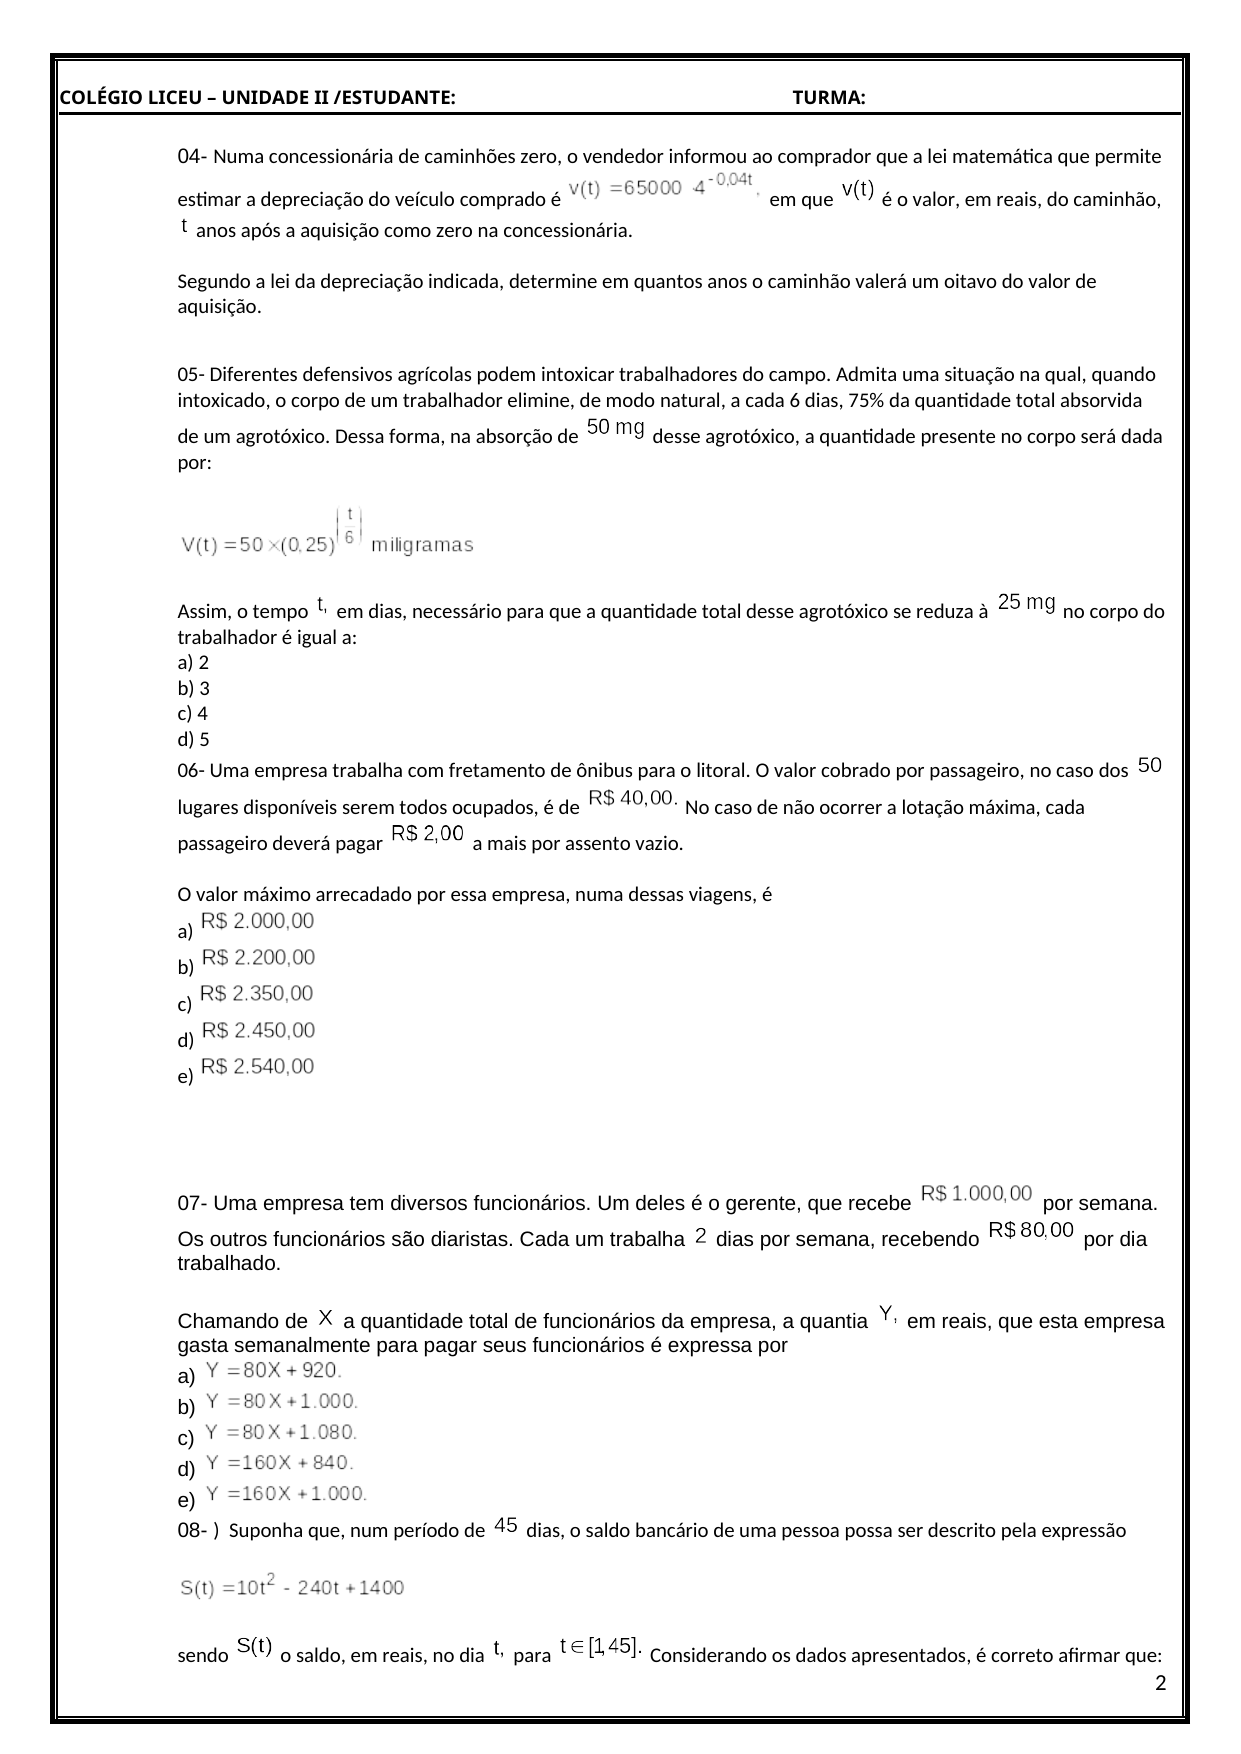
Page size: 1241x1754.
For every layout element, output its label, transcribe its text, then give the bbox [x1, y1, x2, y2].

text c) [177, 1418, 1167, 1449]
text Chamando de a quantidade total de funcionários da empresa, a quantia em reais, que esta empresa gasta semanalmente para pagar seus funcionários é expressa por [177, 1299, 1167, 1357]
text sendo o saldo, em reais, no dia para Considerando os dados apresentados, é correto afirmar que: [177, 1631, 1167, 1668]
text 07- Uma empresa tem diversos funcionários. Um deles é o gerente, que recebe por semana. Os outros funcionários são diaristas. Cada um trabalha dias por semana, recebendo por dia trabalhado. [177, 1179, 1167, 1275]
text d) [177, 1449, 1167, 1480]
text c) [177, 980, 1167, 1016]
text d) 5 [177, 726, 1167, 751]
text c) 4 [177, 700, 1167, 726]
text 06- Uma empresa trabalha com fretamento de ônibus para o litoral. O valor cobrado por passageiro, no caso dos lugares disponíveis serem todos ocupados, é de No caso de não ocorrer a lotação máxima, cada passageiro deverá pagar a mais por assento vazio. [177, 751, 1167, 856]
text O valor máximo arrecadado por essa empresa, numa dessas viagens, é [177, 881, 1167, 907]
text a) 2 [177, 649, 1167, 675]
text a) [177, 907, 1167, 943]
text b) 3 [177, 675, 1167, 700]
text b) [177, 1388, 1167, 1418]
text e) [177, 1053, 1167, 1089]
text b) [177, 943, 1167, 980]
text a) [177, 1357, 1167, 1388]
text 08- ) Suponha que, num período de dias, o saldo bancário de uma pessoa possa ser descrito pela expressão [177, 1511, 1167, 1543]
text d) [177, 1016, 1167, 1053]
text Assim, o tempo em dias, necessário para que a quantidade total desse agrotóxico se reduza à no corpo do trabalhador é igual a: [177, 588, 1167, 649]
text 05- Diferentes defensivos agrícolas podem intoxicar trabalhadores do campo. Admita uma situação na qual, quando intoxicado, o corpo de um trabalhador elimine, de modo natural, a cada 6 dias, 75% da quantidade total absorvida de um agrotóxico. Dessa forma, na absorção de desse agrotóxico, a quantidade presente no corpo será dada por: [177, 362, 1167, 474]
text e) [177, 1480, 1167, 1511]
text Segundo a lei da depreciação indicada, determine em quantos anos o caminhão valerá um oitavo do valor de aquisição. [177, 268, 1167, 319]
text 04- Numa concessionária de caminhões zero, o vendedor informou ao comprador que a lei matemática que permite estimar a depreciação do veículo comprado é em que é o valor, em reais, do caminhão, anos após a aquisição como zero na concessionária. [177, 143, 1167, 243]
